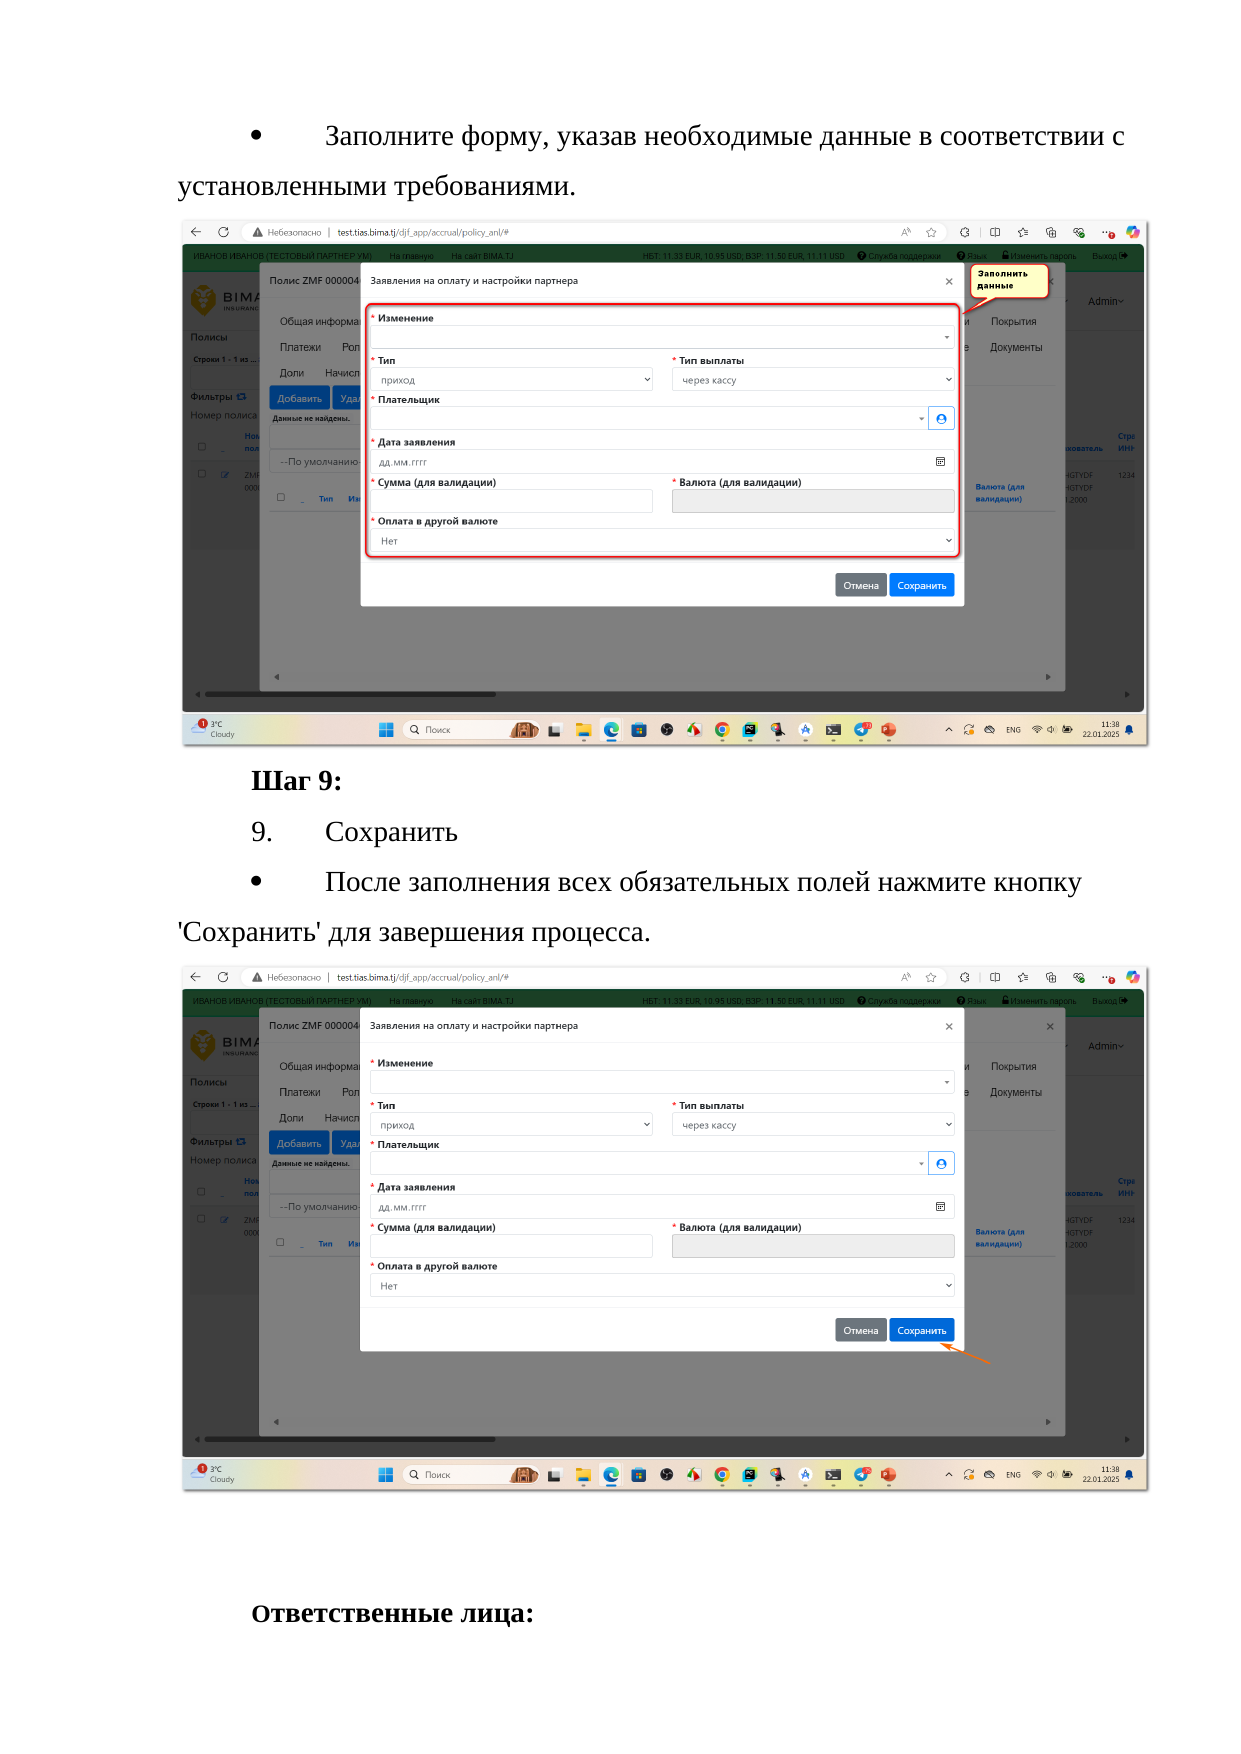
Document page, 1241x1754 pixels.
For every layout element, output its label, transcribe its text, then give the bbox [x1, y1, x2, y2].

text Шаг 9: [177, 763, 1152, 797]
picture [177, 961, 1152, 1495]
list Сохранить [177, 814, 1152, 847]
picture [177, 216, 1152, 750]
text Ответственные лица: [177, 1595, 1152, 1628]
list После заполнения всех обязательных полей нажмите кнопку 'Сохранить' для завершения процесса. [177, 864, 1152, 961]
list Заполните форму, указав необходимые данные в соответствии с установленными требованиями. [177, 118, 1152, 216]
